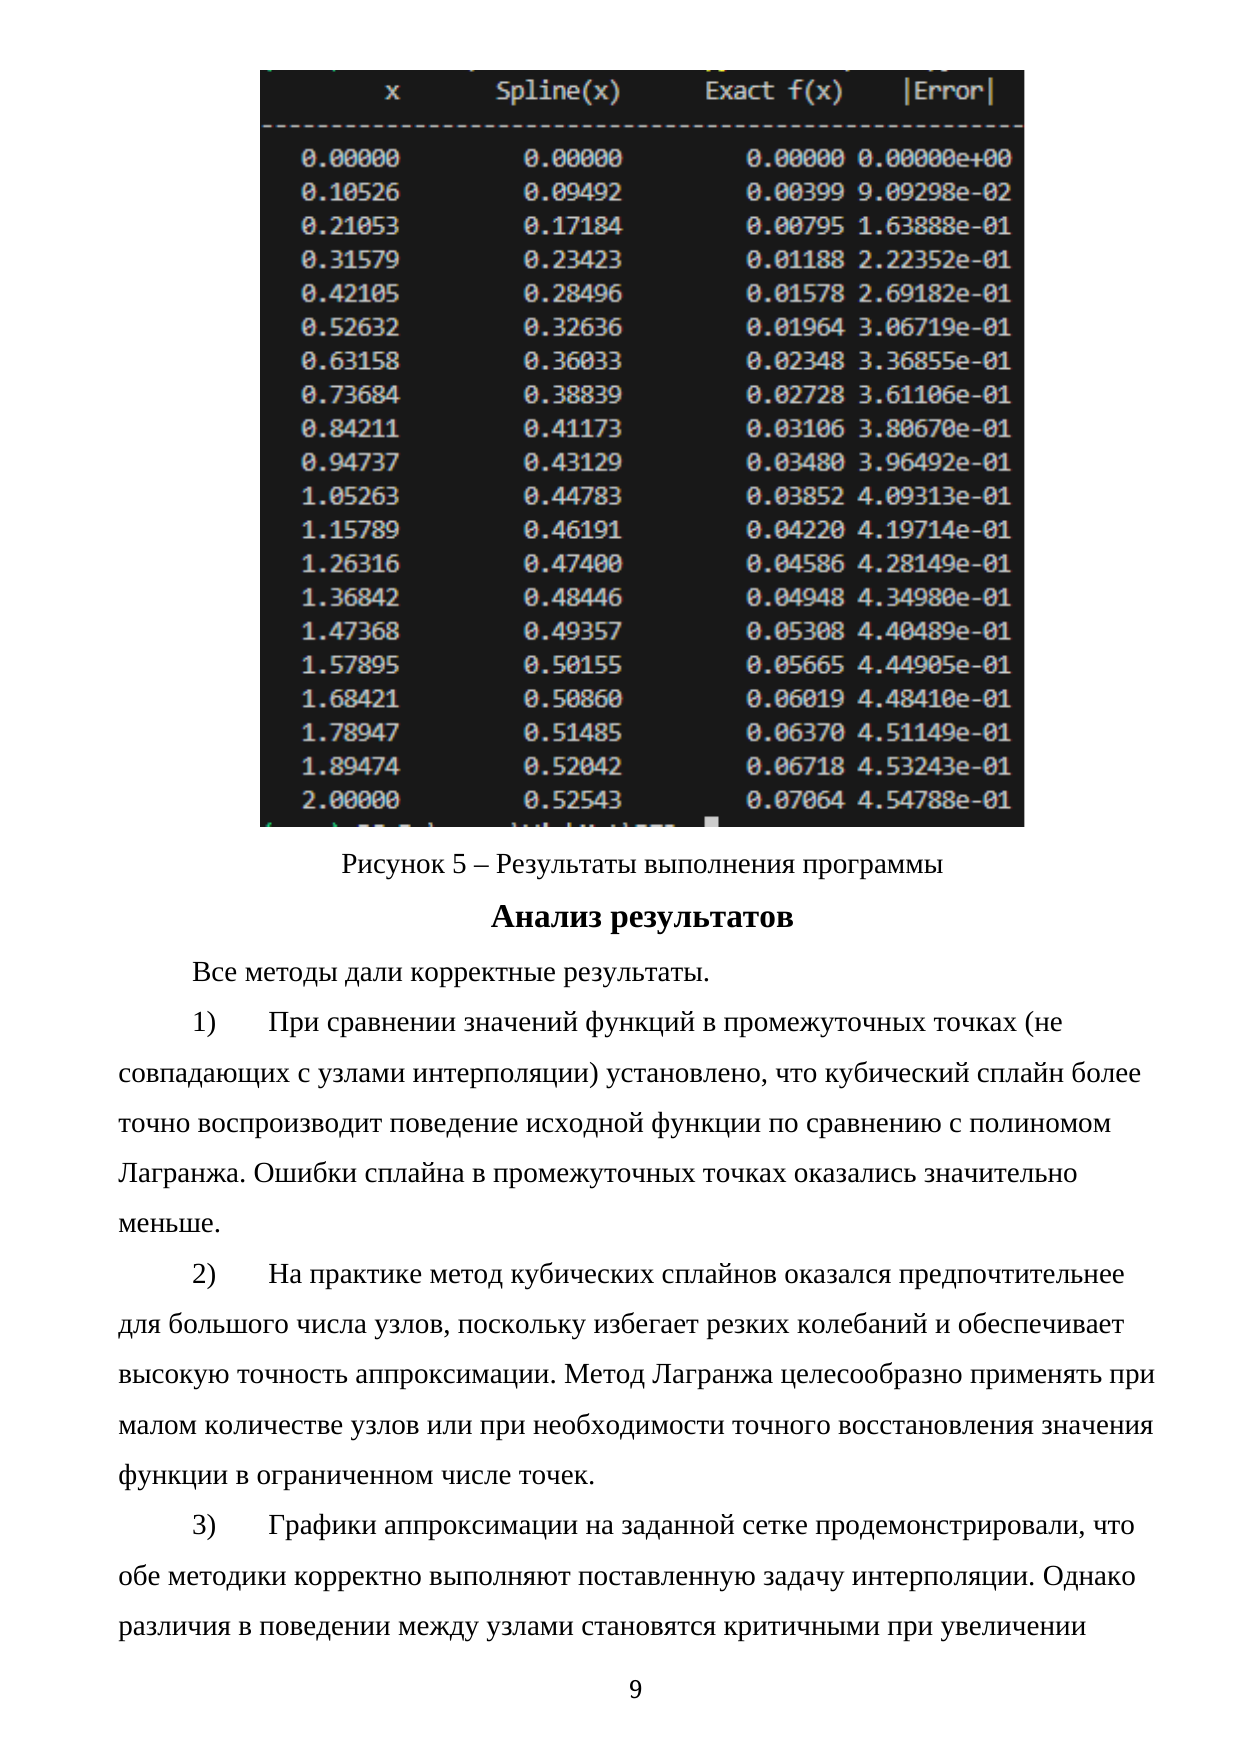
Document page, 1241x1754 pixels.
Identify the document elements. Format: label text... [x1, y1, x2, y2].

subtitle Анализ результатов [118, 897, 1166, 935]
text Все методы дали корректные результаты. [118, 954, 1166, 988]
list При сравнении значений функций в промежуточных точках (не совпадающих с узлами интерполяции) установлено, что кубический сплайн более точно воспроизводит поведение исходной функции по сравнению с полиномом Лагранжа. Ошибки сплайна в промежуточных точках оказались значительно меньше. [118, 1004, 1166, 1239]
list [118, 1507, 1166, 1642]
list На практике метод кубических сплайнов оказался предпочтительнее для большого числа узлов, поскольку избегает резких колебаний и обеспечивает высокую точность аппроксимации. Метод Лагранжа целесообразно применять при малом количестве узлов или при необходимости точного восстановления значения функции в ограниченном числе точек. [118, 1256, 1166, 1491]
text Рисунок 5 – Результаты выполнения программы [118, 846, 1166, 880]
picture [260, 70, 1025, 827]
